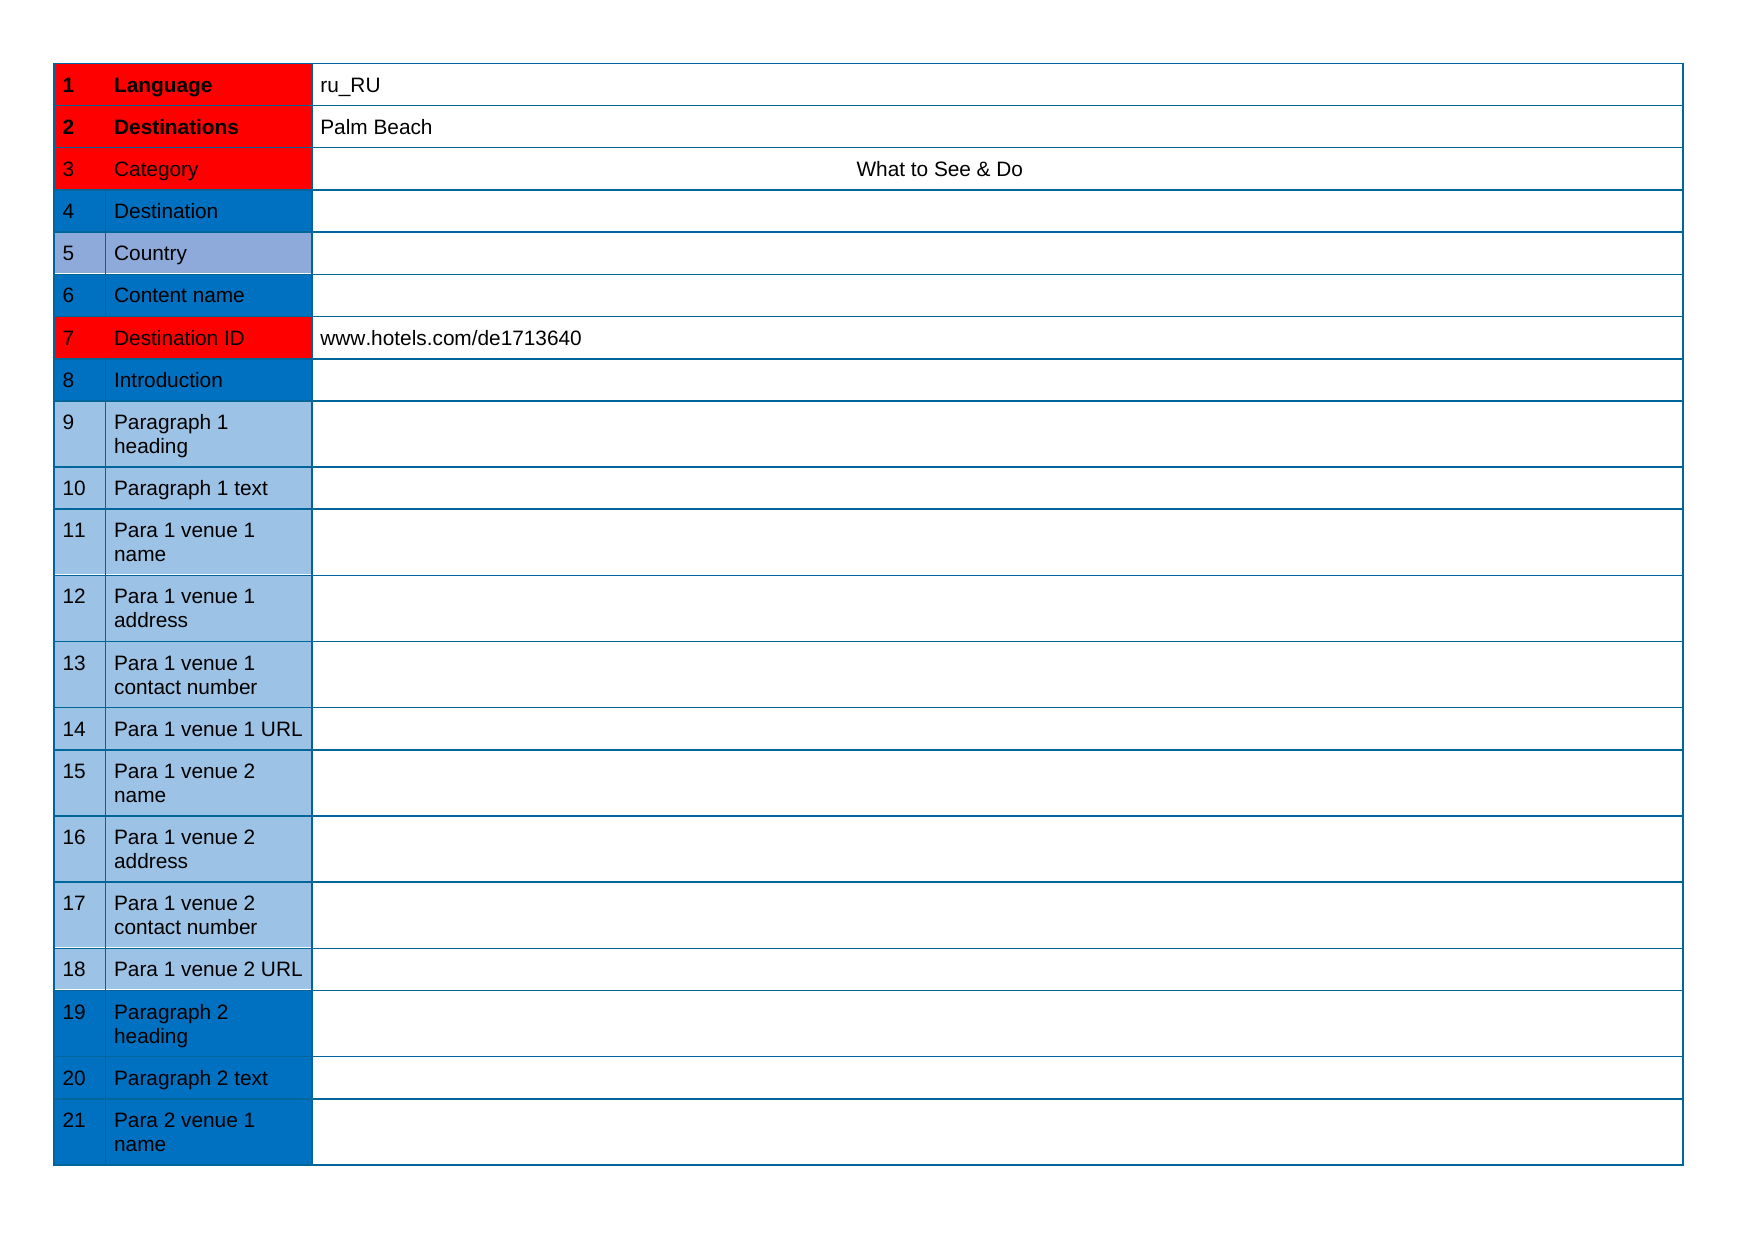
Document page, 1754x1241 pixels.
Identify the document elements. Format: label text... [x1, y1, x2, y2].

table_cell Paragraph 1 text [106, 468, 311, 508]
table_cell [313, 402, 1682, 466]
table_cell 2 [55, 106, 105, 147]
table_cell Destination [106, 191, 311, 231]
table_cell 4 [55, 191, 105, 231]
table_cell [313, 708, 1682, 749]
table_cell 9 [55, 402, 105, 466]
table_cell 5 [55, 233, 105, 273]
table_cell [313, 991, 1682, 1056]
table_cell 17 [55, 883, 105, 947]
table_cell What to See & Do [313, 148, 1682, 189]
table_cell 3 [55, 148, 105, 189]
table_cell Paragraph 2 text [106, 1057, 311, 1098]
table_cell [313, 468, 1682, 508]
table_header ru_RU [313, 64, 1682, 105]
table_cell Country [106, 233, 311, 273]
table_cell [313, 883, 1682, 947]
table_cell Para 1 venue 1 address [106, 576, 311, 641]
table_cell 19 [55, 991, 105, 1056]
table_header 1 [55, 64, 105, 105]
table_cell Category [106, 148, 311, 189]
table_cell [313, 275, 1682, 316]
table_cell 15 [55, 751, 105, 815]
table_cell 11 [55, 510, 105, 574]
table_cell 20 [55, 1057, 105, 1098]
table_cell 14 [55, 708, 105, 749]
table_cell 16 [55, 817, 105, 881]
table_cell Para 2 venue 1 name [106, 1100, 311, 1164]
table_cell [313, 510, 1682, 574]
table_cell Paragraph 1 heading [106, 402, 311, 466]
table_cell Destination ID [106, 317, 311, 358]
table_cell 10 [55, 468, 105, 508]
table_cell Para 1 venue 2 URL [106, 949, 311, 989]
table_cell [313, 751, 1682, 815]
table_cell www.hotels.com/de1713640 [313, 317, 1682, 358]
table_cell [313, 949, 1682, 989]
table_cell [313, 1100, 1682, 1164]
table_cell Destinations [106, 106, 311, 147]
table_cell [313, 233, 1682, 273]
table_cell Palm Beach [313, 106, 1682, 147]
table_cell 13 [55, 642, 105, 707]
table_cell Para 1 venue 2 name [106, 751, 311, 815]
table_cell [313, 191, 1682, 231]
table_cell [313, 360, 1682, 400]
table_cell 21 [55, 1100, 105, 1164]
table_cell [313, 817, 1682, 881]
table_cell [313, 576, 1682, 641]
table_cell Para 1 venue 2 contact number [106, 883, 311, 947]
table_cell [313, 1057, 1682, 1098]
table_cell 7 [55, 317, 105, 358]
table_header Language [106, 64, 311, 105]
table_cell 18 [55, 949, 105, 989]
table_cell Para 1 venue 2 address [106, 817, 311, 881]
table_cell [313, 642, 1682, 707]
table_cell Content name [106, 275, 311, 316]
table_cell Para 1 venue 1 contact number [106, 642, 311, 707]
table_cell Paragraph 2 heading [106, 991, 311, 1056]
table_cell 8 [55, 360, 105, 400]
table_cell Para 1 venue 1 name [106, 510, 311, 574]
table_cell Para 1 venue 1 URL [106, 708, 311, 749]
table_cell 6 [55, 275, 105, 316]
table_cell 12 [55, 576, 105, 641]
table_cell Introduction [106, 360, 311, 400]
